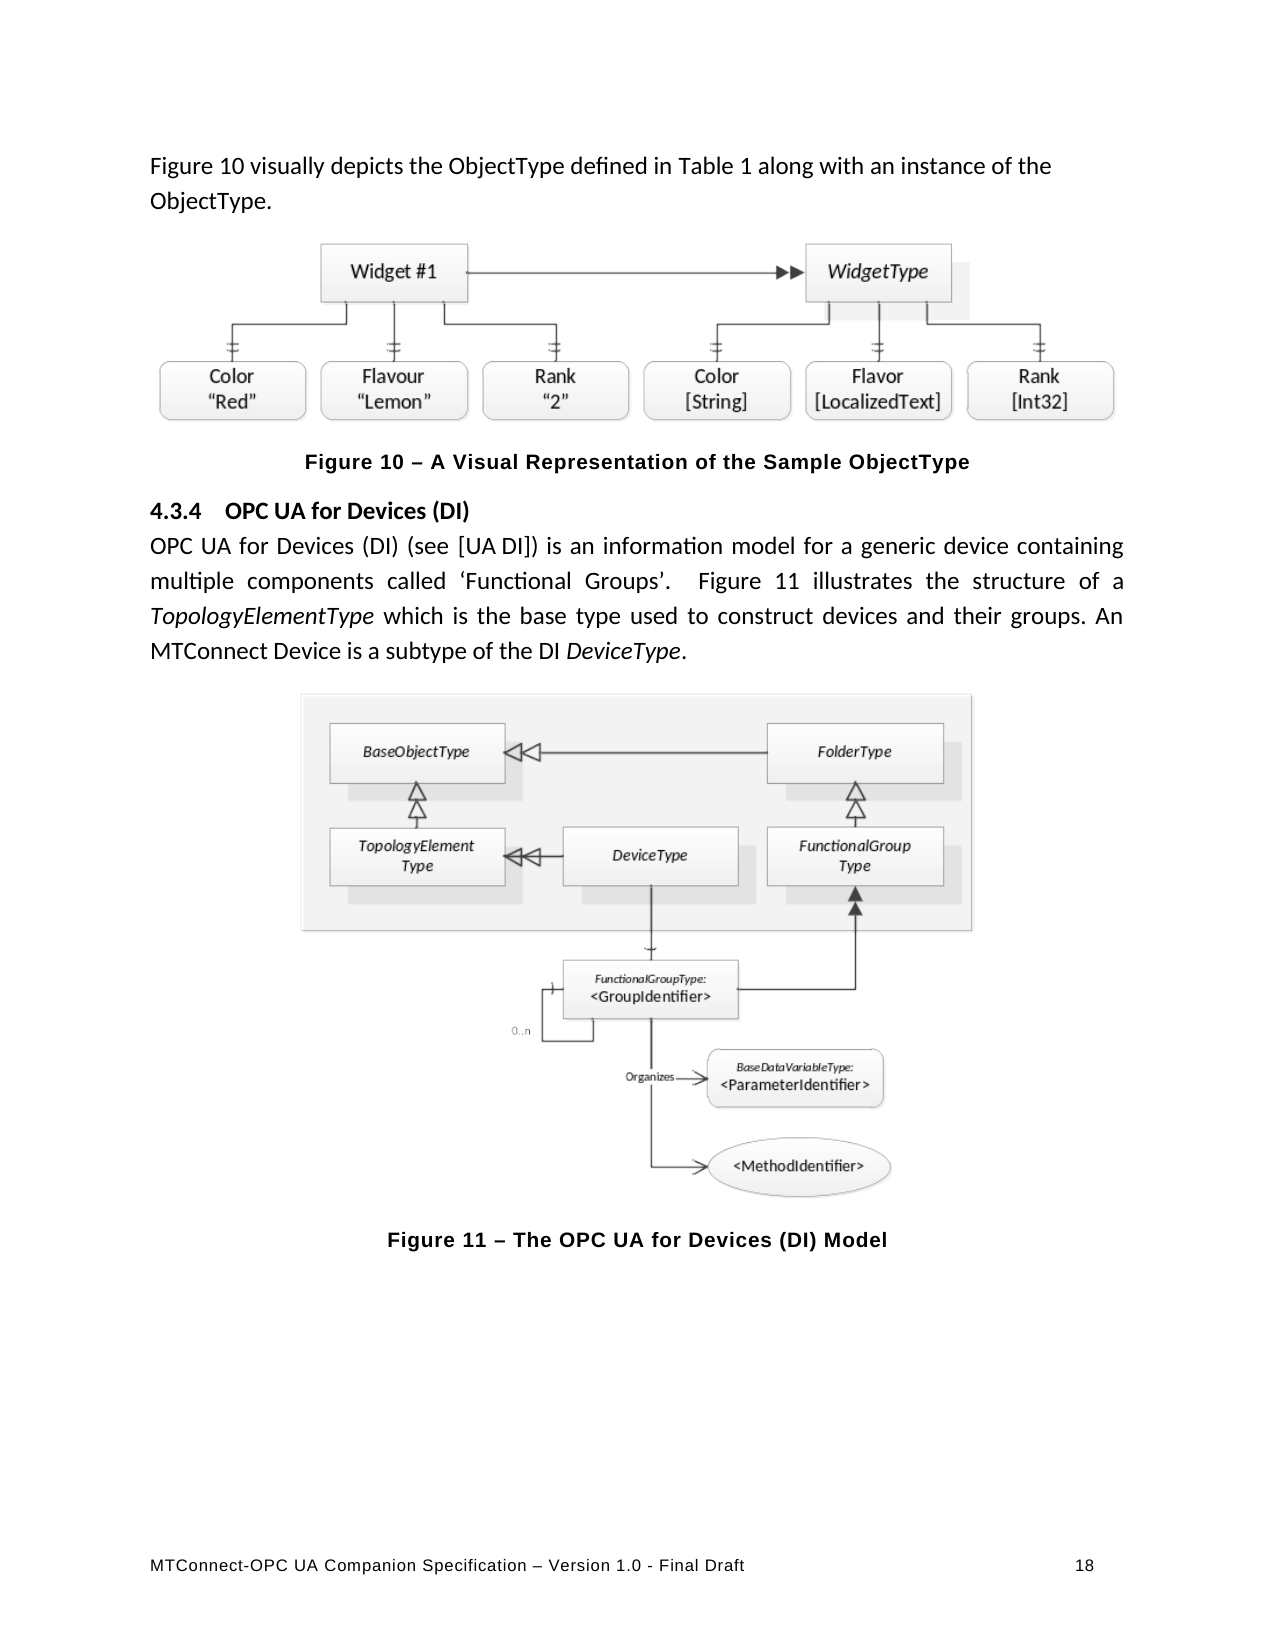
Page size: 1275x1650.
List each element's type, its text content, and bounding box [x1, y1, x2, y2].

subtitle OPC UA for Devices (DI) [150, 495, 1125, 525]
title Figure 11 – The OPC UA for Devices (DI) Model [150, 1227, 1125, 1251]
title Figure 10 – A Visual Representation of the Sample ObjectType [150, 450, 1125, 474]
